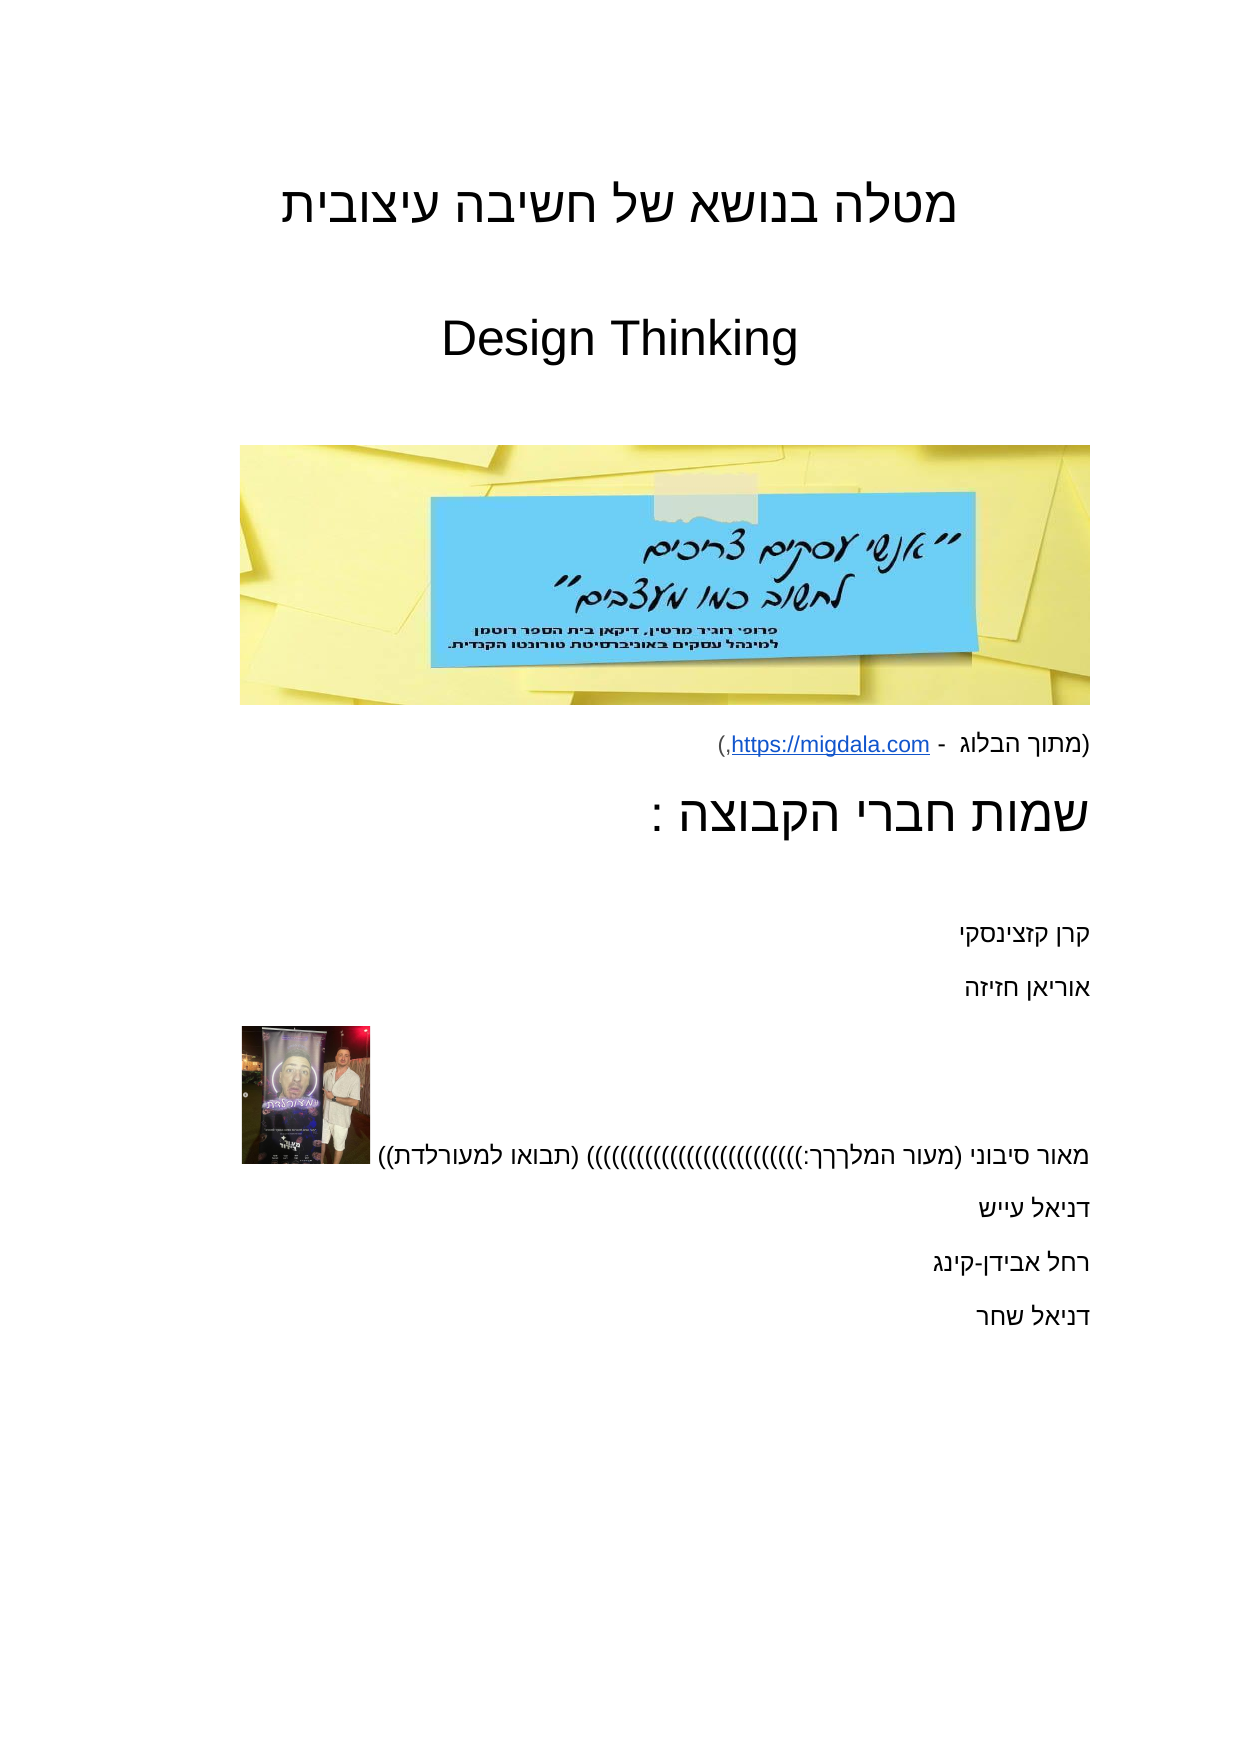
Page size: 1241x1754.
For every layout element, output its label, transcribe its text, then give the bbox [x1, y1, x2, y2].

text (מתוך הבלוג - https://migdala.com,) [150, 729, 1090, 758]
picture [241, 1026, 371, 1164]
text מטלה בנושא של חשיבה עיצובית [150, 175, 1090, 232]
text רחל אבידן-קינג [150, 1248, 1090, 1277]
picture [239, 445, 1090, 705]
text שמות חברי הקבוצה : [150, 785, 1090, 842]
text קרן קזצינסקי [150, 919, 1090, 947]
text דניאל עייש [150, 1194, 1090, 1223]
text אוריאן חזיזה [150, 972, 1090, 1001]
text דניאל שחר [150, 1302, 1090, 1331]
text מאור סיבוני (מעור המלךךך:)))))))))))))))))))))))))) (תבואו למעורלדת)) [150, 1026, 1090, 1169]
text Design Thinking [150, 309, 1090, 366]
